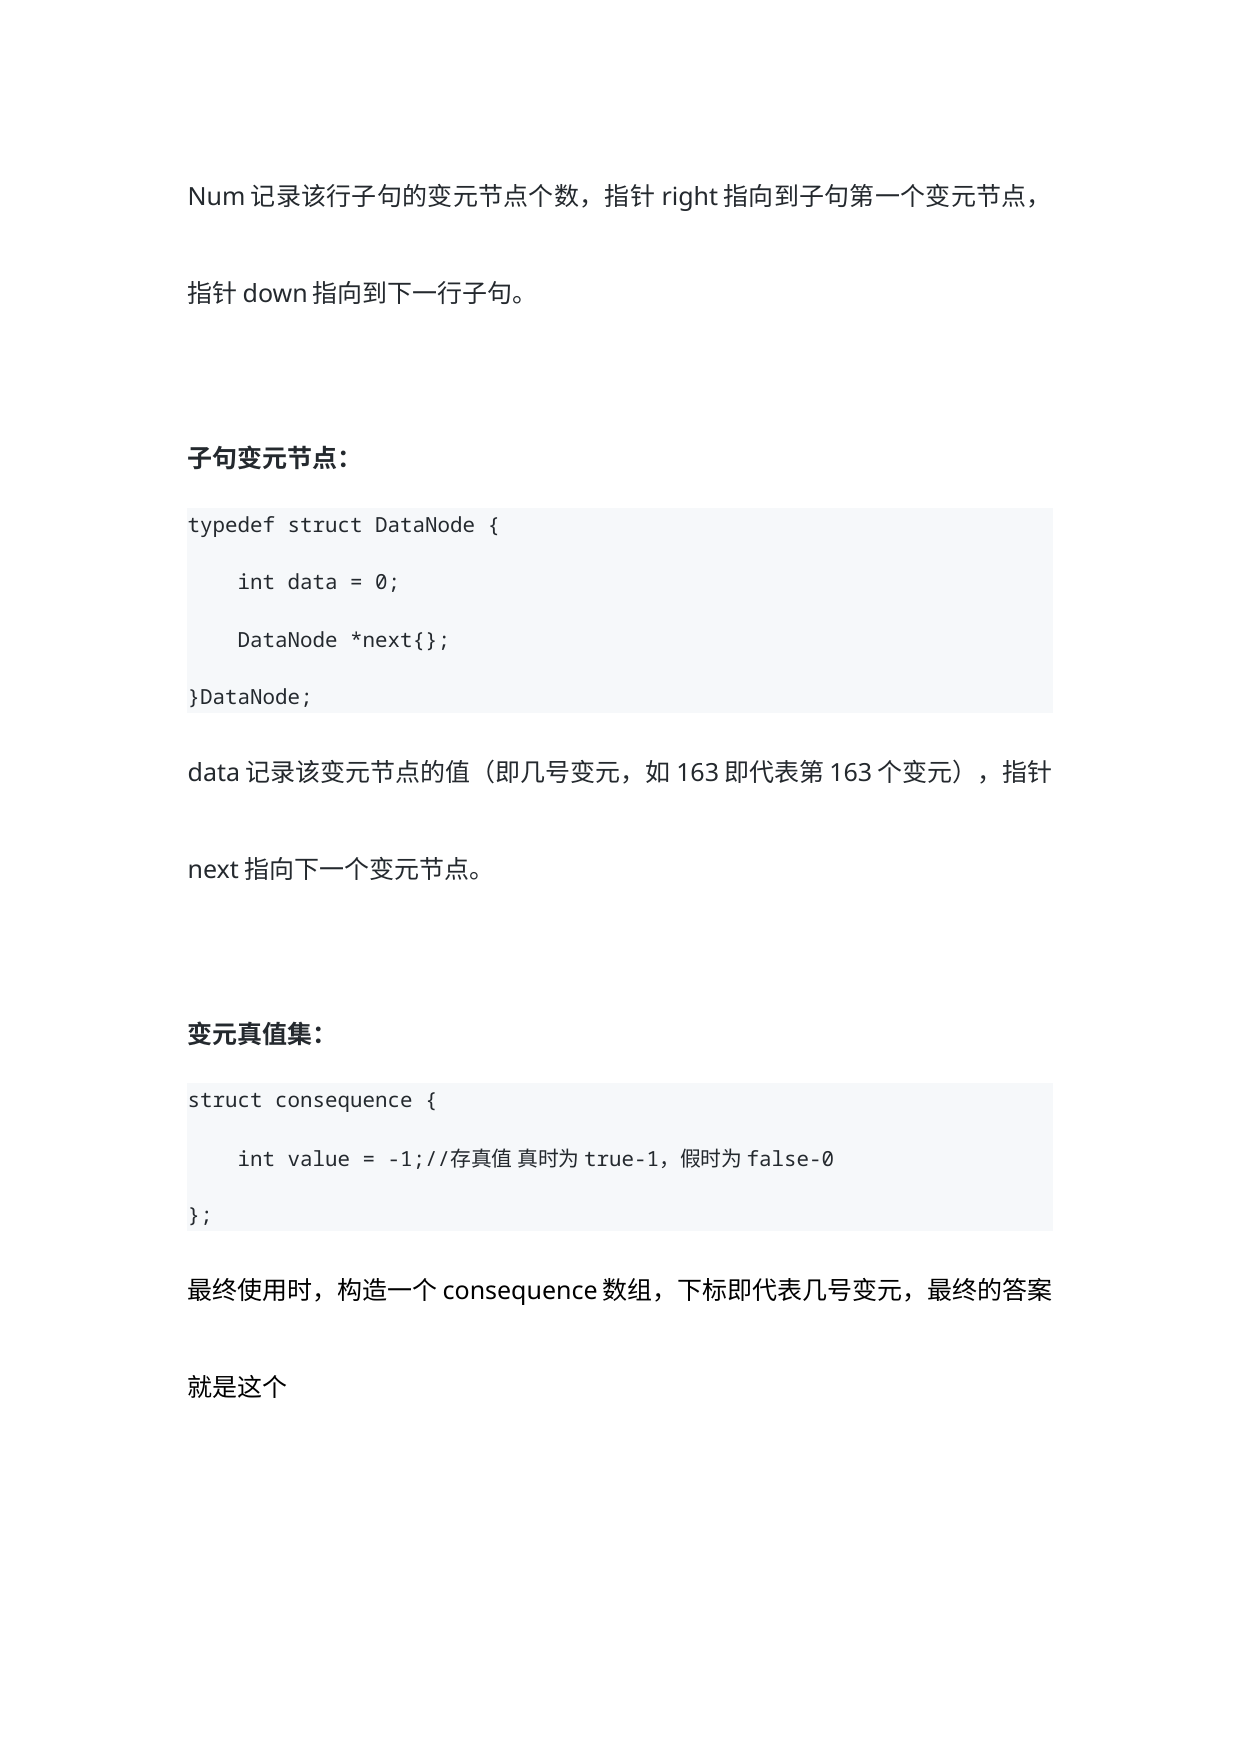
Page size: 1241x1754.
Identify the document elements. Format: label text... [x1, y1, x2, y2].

text struct consequence { [187, 1083, 1053, 1116]
text Num记录该行子句的变元节点个数，指针right指向到子句第一个变元节点，指针down指向到下一行子句。 [187, 162, 1053, 324]
text }DataNode; [187, 680, 1053, 713]
text 最终使用时，构造一个consequence数组，下标即代表几号变元，最终的答案就是这个 [187, 1256, 1053, 1418]
text data记录该变元节点的值（即几号变元，如163即代表第163个变元），指针next指向下一个变元节点。 [187, 738, 1053, 900]
text 子句变元节点： [187, 424, 1053, 489]
text int data = 0; [187, 565, 1053, 598]
text }; [187, 1198, 1053, 1231]
text 变元真值集： [187, 1000, 1053, 1065]
text DataNode *next{}; [187, 623, 1053, 655]
text int value = -1;//存真值 真时为true-1，假时为false-0 [187, 1141, 1053, 1173]
text typedef struct DataNode { [187, 508, 1053, 540]
